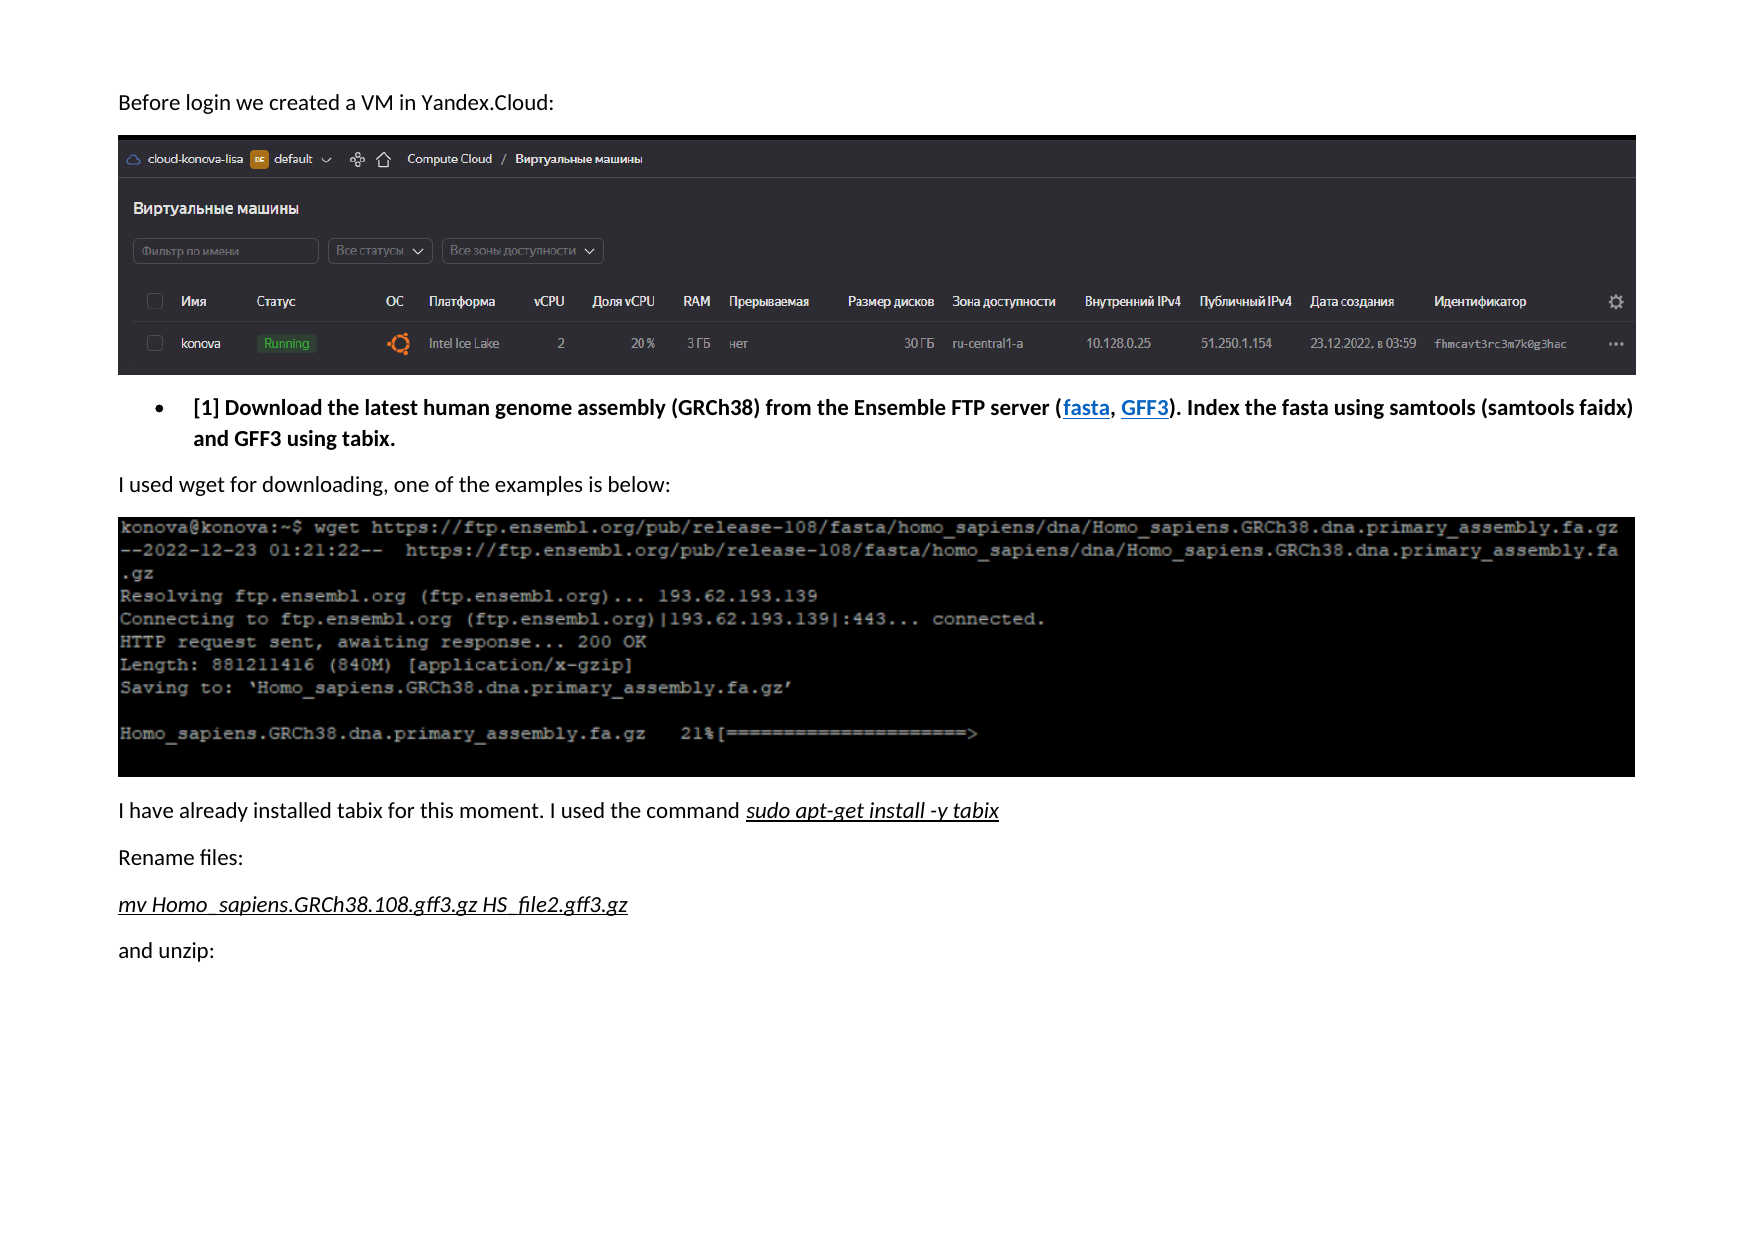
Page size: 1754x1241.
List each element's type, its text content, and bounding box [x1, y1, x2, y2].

picture [118, 517, 1635, 777]
text Before login we created a VM in Yandex.Cloud: [118, 88, 1636, 117]
picture [118, 135, 1636, 375]
list [1] Download the latest human genome assembly (GRCh38) from the Ensemble FTP server (fasta, GFF3). Index the fasta using samtools (samtools faidx) and GFF3 using tabix. [156, 393, 1636, 452]
text and unzip: [118, 937, 1636, 965]
text I have already installed tabix for this moment. I used the command sudo apt-get install -y tabix [118, 796, 1636, 824]
text Rename files: [118, 843, 1636, 871]
text I used wget for downloading, one of the examples is below: [118, 471, 1636, 498]
text mv Homo_sapiens.GRCh38.108.gff3.gz HS_file2.gff3.gz [118, 890, 1636, 918]
